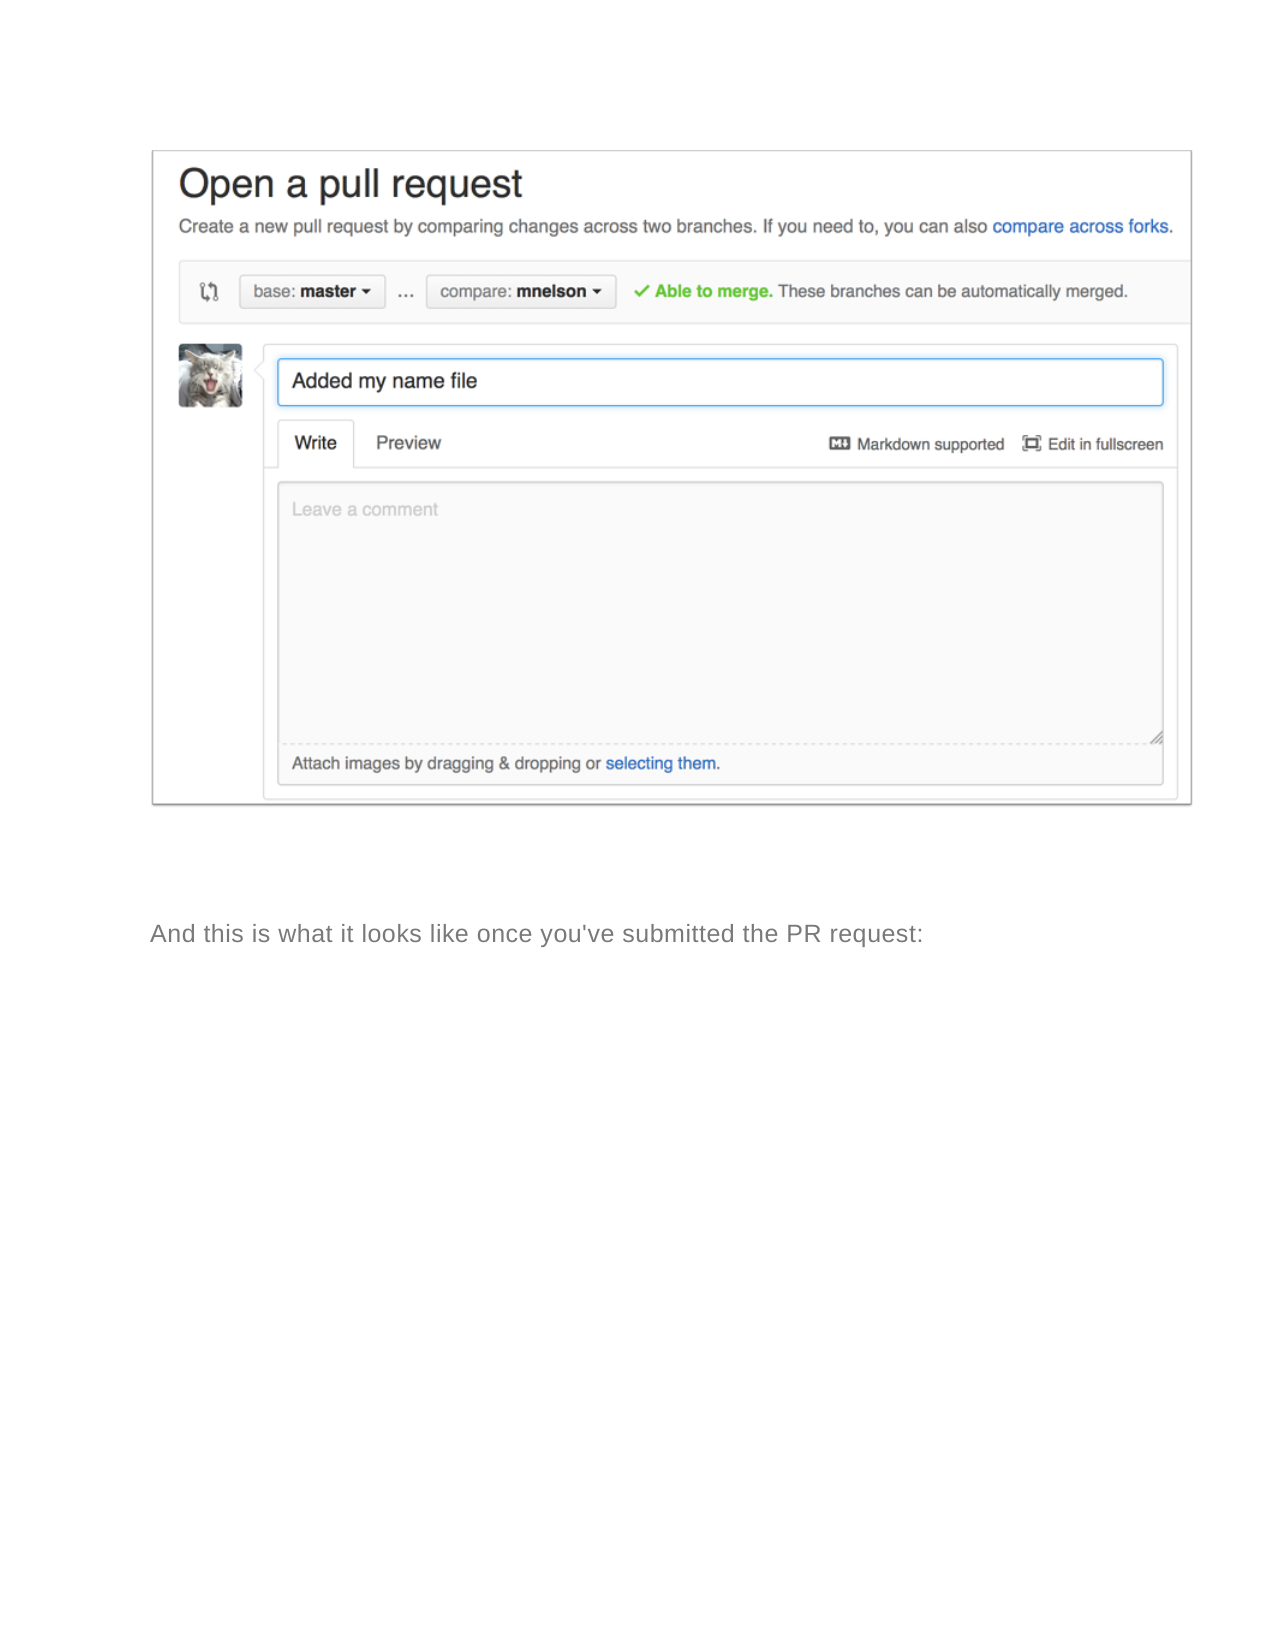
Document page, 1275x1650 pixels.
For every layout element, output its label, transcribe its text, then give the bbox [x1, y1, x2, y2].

picture [150, 150, 1194, 808]
text And this is what it looks like once you've submitted the PR request: [150, 903, 1125, 948]
